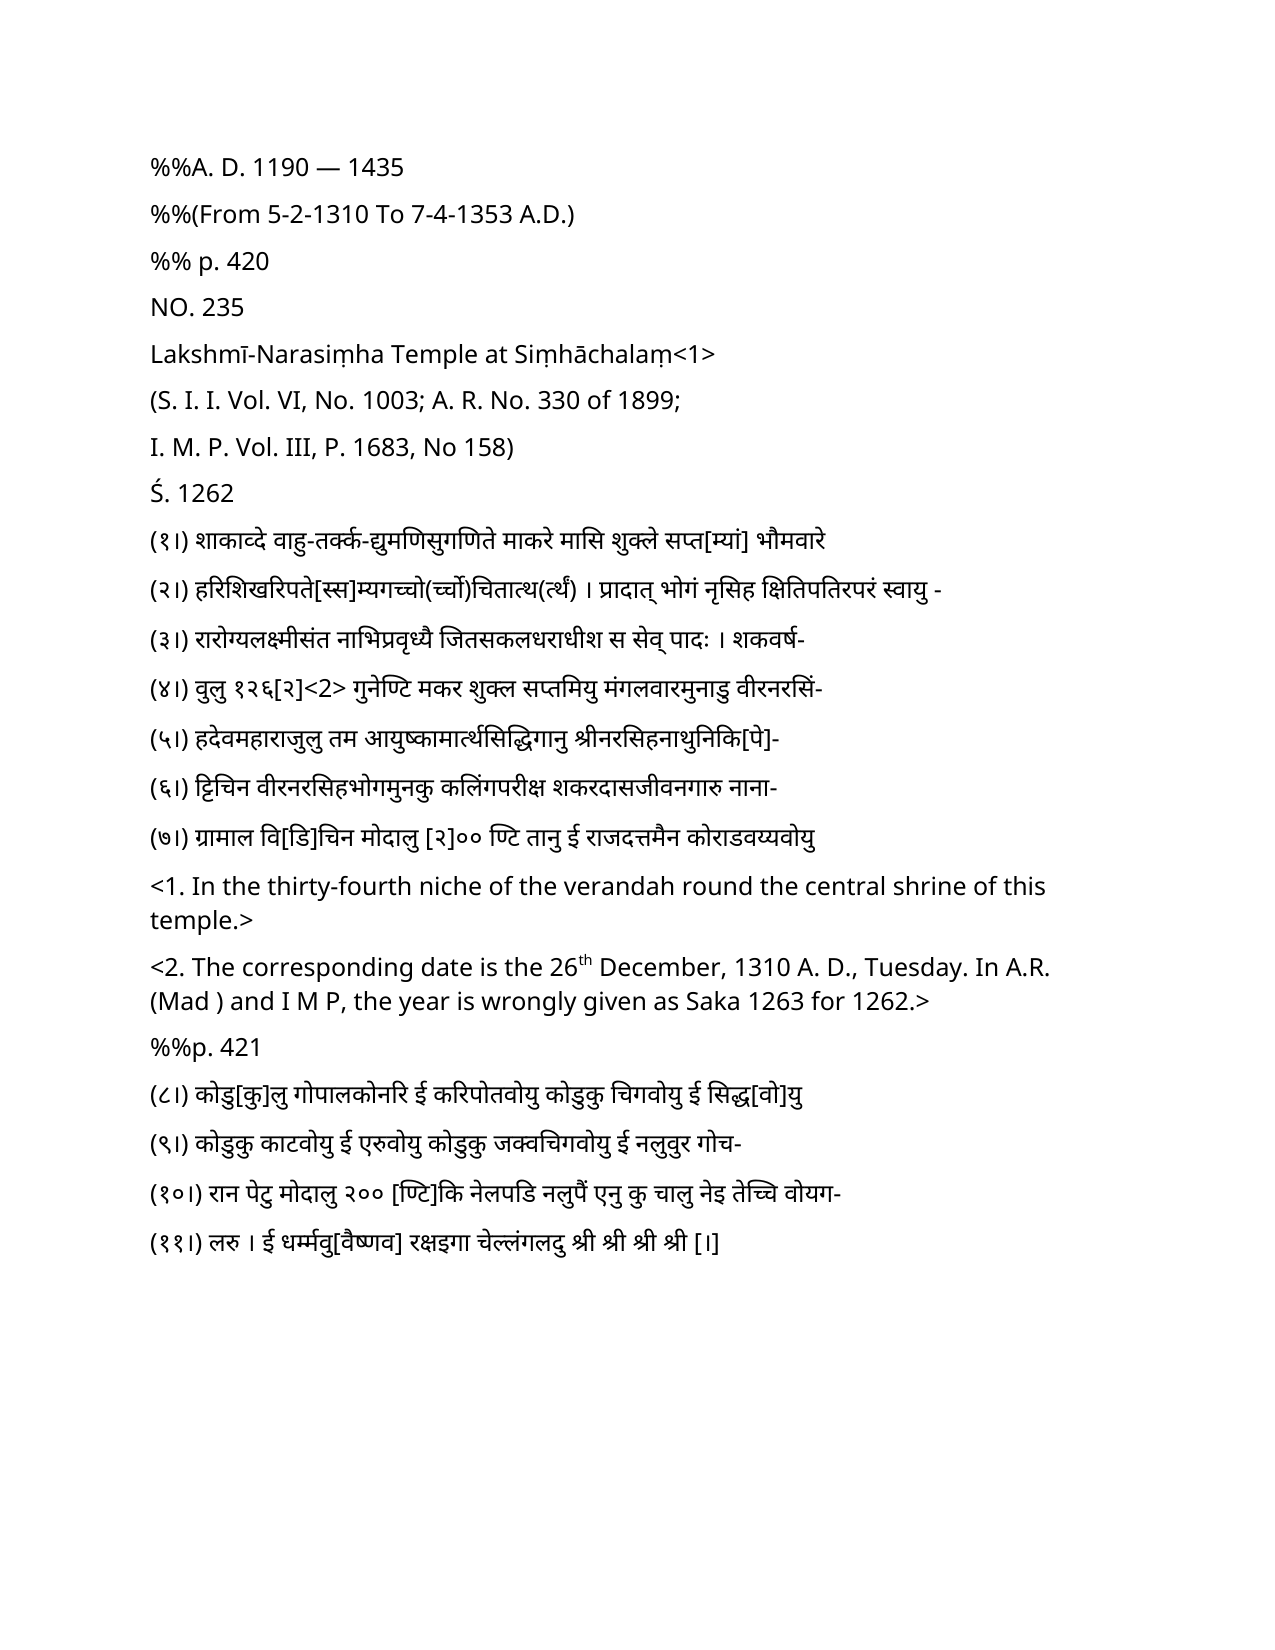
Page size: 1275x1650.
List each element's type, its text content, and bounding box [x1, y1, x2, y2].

text (९।) कोडुकु काटवोयु ई एरुवोयु कोडुकु जक्वचिगवोयु ई नलुवुर गोच- [150, 1126, 1125, 1163]
text %%(From 5-2-1310 To 7-4-1353 A.D.) [150, 197, 1125, 231]
text (११।) लरु । ई धर्म्मवु[वैष्णव] रक्षइगा चेल्लंगलदु श्री श्री श्री श्री [।] [150, 1225, 1125, 1262]
text Lakshmī-Narasiṃha Temple at Siṃhāchalaṃ<1> [150, 336, 1125, 370]
text (५।) हदेवमहाराजुलु तम आयुष्कामार्त्थसिद्धिगानु श्रीनरसिहनाथुनिकि[पे]- [150, 720, 1125, 757]
text (२।) हरिशिखरिपते[स्स]म्यगच्चो(र्च्चो)चितात्थ(र्त्थं) । प्रादात् भोगं नृसिह क्षितिपतिरपरं स्वायु - [150, 572, 1125, 609]
text NO. 235 [150, 290, 1125, 324]
text <2. The corresponding date is the 26th December, 1310 A. D., Tuesday. In A.R. (Mad ) and I M P, the year is wrongly given as Saka 1263 for 1262.> [150, 949, 1125, 1018]
text (४।) वुलु १२६[२]<2> गुनेण्टि मकर शुक्ल सप्तमियु मंगलवारमुनाडु वीरनरसिं- [150, 671, 1125, 708]
text (S. I. I. Vol. VI, No. 1003; A. R. No. 330 of 1899; [150, 383, 1125, 417]
text I. M. P. Vol. III, P. 1683, No 158) [150, 429, 1125, 463]
text Ś. 1262 [150, 476, 1125, 510]
text %%A. D. 1190 ― 1435 [150, 150, 1125, 184]
text %%p. 421 [150, 1030, 1125, 1064]
text (१०।) रान पेटु मोदालु २०० [ण्टि]कि नेलपडि नलुपैं एनु कु चालु नेइ तेच्चि वोयग- [150, 1176, 1125, 1213]
text (३।) रारोग्यलक्ष्मीसंत नाभिप्रवृध्यै जितसकलधराधीश स सेव् पादः । शकवर्ष- [150, 621, 1125, 658]
text <1. In the thirty-fourth niche of the verandah round the central shrine of this temple.> [150, 869, 1125, 937]
text (७।) ग्रामाल वि[डि]चिन मोदालु [२]०० ण्टि तानु ई राजदत्तमैन कोराडवय्यवोयु [150, 819, 1125, 856]
text (१।) शाकाव्दे वाहु-तर्क्क-द्युमणिसुगणिते माकरे मासि शुक्ले सप्त[म्यां] भौमवारे [150, 522, 1125, 559]
text (६।) ट्टिचिन वीरनरसिहभोगमुनकु कलिंगपरीक्ष शकरदासजीवनगारु नाना- [150, 770, 1125, 807]
text (८।) कोडु[कु]लु गोपालकोनरि ई करिपोतवोयु कोडुकु चिगवोयु ई सिद्ध[वो]यु [150, 1077, 1125, 1114]
text %% p. 420 [150, 243, 1125, 277]
